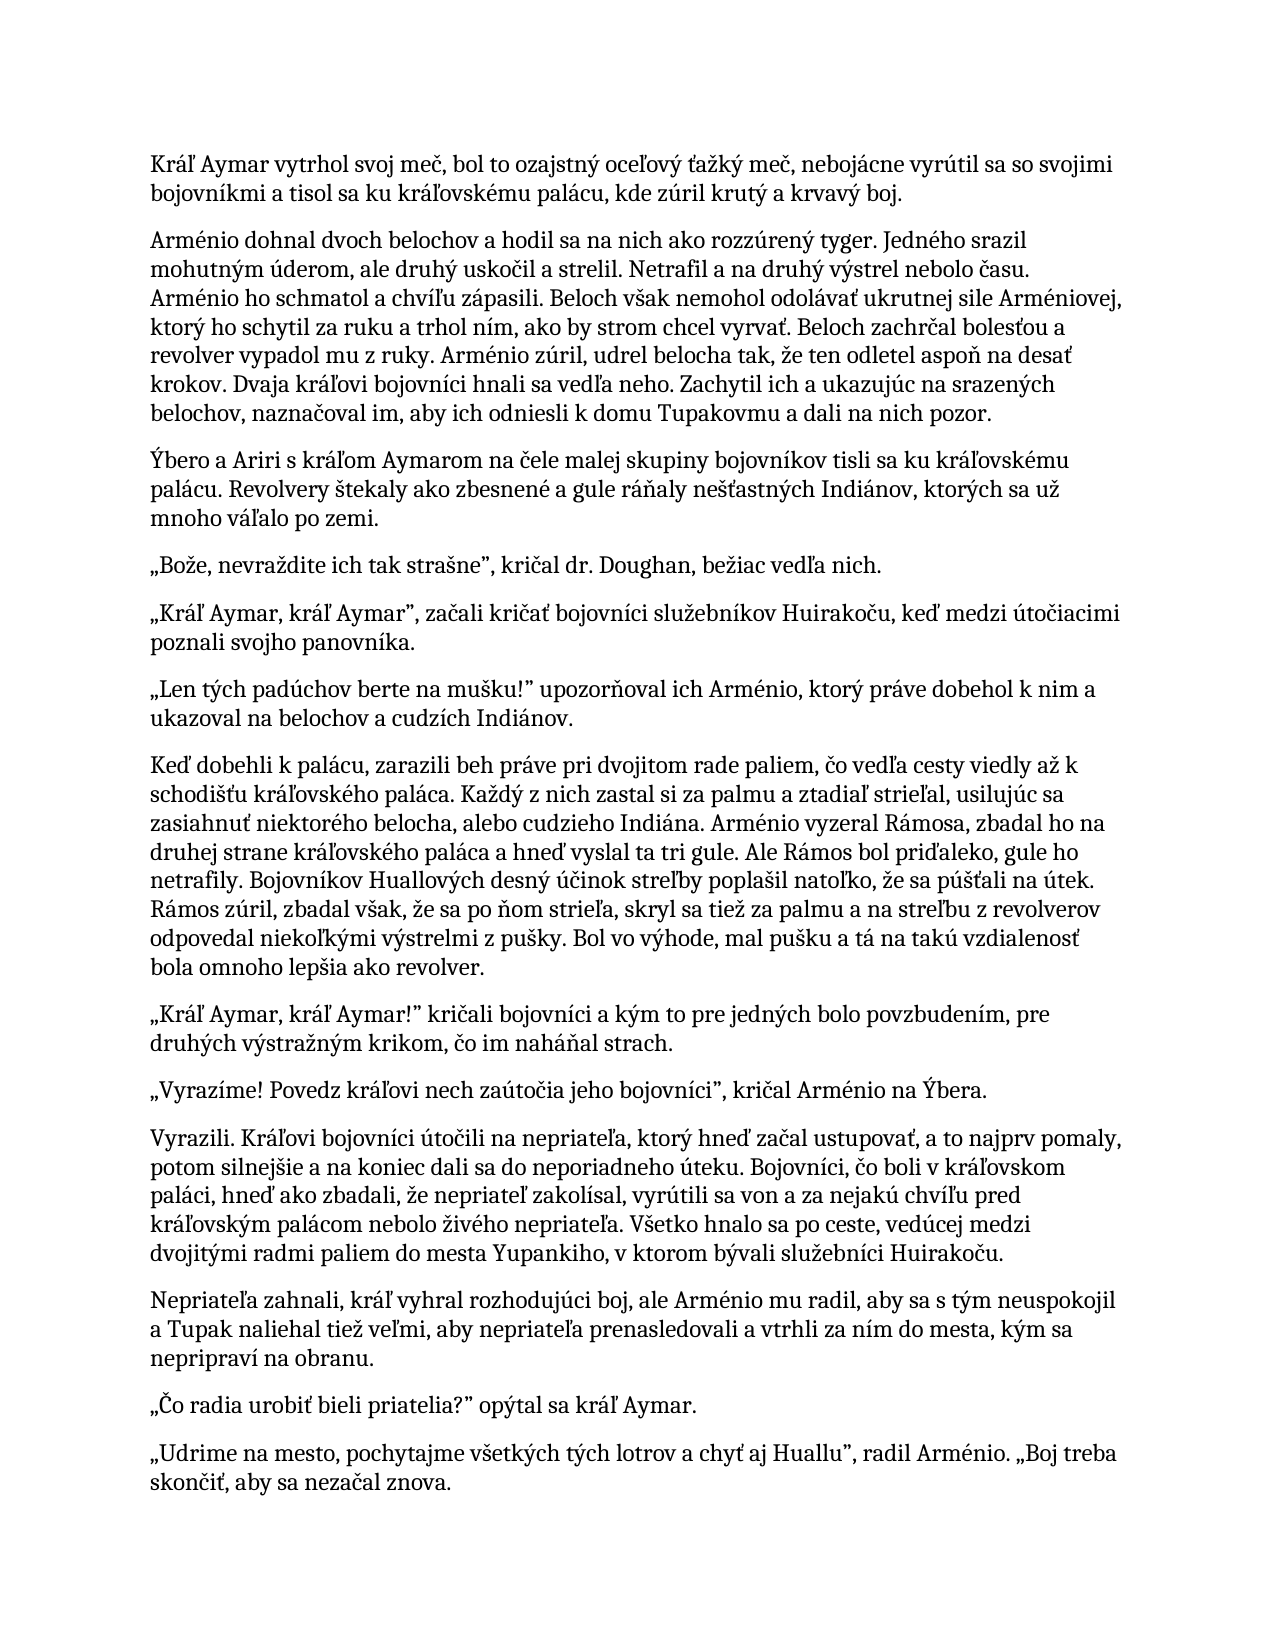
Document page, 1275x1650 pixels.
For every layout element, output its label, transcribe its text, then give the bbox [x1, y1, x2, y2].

text „Len tých padúchov berte na mušku!” upozorňoval ich Arménio, ktorý práve dobehol k nim a ukazoval na belochov a cudzích Indiánov. [150, 675, 1125, 732]
text Nepriateľa zahnali, kráľ vyhral rozhodujúci boj, ale Arménio mu radil, aby sa s tým neuspokojil a Tupak naliehal tiež veľmi, aby nepriateľa prenasledovali a vtrhli za ním do mesta, kým sa nepripraví na obranu. [150, 1286, 1125, 1372]
text „Bože, nevraždite ich tak strašne”, kričal dr. Doughan, bežiac vedľa nich. [150, 551, 1125, 580]
text Keď dobehli k palácu, zarazili beh práve pri dvojitom rade paliem, čo vedľa cesty viedly až k schodišťu kráľovského paláca. Každý z nich zastal si za palmu a ztadiaľ strieľal, usilujúc sa zasiahnuť niektorého belocha, alebo cudzieho Indiána. Arménio vyzeral Rámosa, zbadal ho na druhej strane kráľovského paláca a hneď vyslal ta tri gule. Ale Rámos bol priďaleko, gule ho netrafily. Bojovníkov Huallových desný účinok streľby poplašil natoľko, že sa púšťali na útek. Rámos zúril, zbadal však, že sa po ňom strieľa, skryl sa tiež za palmu a na streľbu z revolverov odpovedal niekoľkými výstrelmi z pušky. Bol vo výhode, mal pušku a tá na takú vzdialenosť bola omnoho lepšia ako revolver. [150, 751, 1125, 981]
text „Vyrazíme! Povedz kráľovi nech zaútočia jeho bojovníci”, kričal Arménio na Ýbera. [150, 1076, 1125, 1105]
text „Udrime na mesto, pochytajme všetkých tých lotrov a chyť aj Huallu”, radil Arménio. „Boj treba skončiť, aby sa nezačal znova. [150, 1439, 1125, 1496]
text „Kráľ Aymar, kráľ Aymar”, začali kričať bojovníci služebníkov Huirakoču, keď medzi útočiacimi poznali svojho panovníka. [150, 599, 1125, 656]
text Kráľ Aymar vytrhol svoj meč, bol to ozajstný oceľový ťažký meč, nebojácne vyrútil sa so svojimi bojovníkmi a tisol sa ku kráľovskému palácu, kde zúril krutý a krvavý boj. [150, 150, 1125, 207]
text „Kráľ Aymar, kráľ Aymar!” kričali bojovníci a kým to pre jedných bolo povzbudením, pre druhých výstražným krikom, čo im naháňal strach. [150, 1000, 1125, 1057]
text Ýbero a Ariri s kráľom Aymarom na čele malej skupiny bojovníkov tisli sa ku kráľovskému palácu. Revolvery štekaly ako zbesnené a gule ráňaly nešťastných Indiánov, ktorých sa už mnoho váľalo po zemi. [150, 446, 1125, 532]
text Vyrazili. Kráľovi bojovníci útočili na nepriateľa, ktorý hneď začal ustupovať, a to najprv pomaly, potom silnejšie a na koniec dali sa do neporiadneho úteku. Bojovníci, čo boli v kráľovskom paláci, hneď ako zbadali, že nepriateľ zakolísal, vyrútili sa von a za nejakú chvíľu pred kráľovským palácom nebolo živého nepriateľa. Všetko hnalo sa po ceste, vedúcej medzi dvojitými radmi paliem do mesta Yupankiho, v ktorom bývali služebníci Huirakoču. [150, 1124, 1125, 1267]
text „Čo radia urobiť bieli priatelia?” opýtal sa kráľ Aymar. [150, 1391, 1125, 1420]
text Arménio dohnal dvoch belochov a hodil sa na nich ako rozzúrený tyger. Jedného srazil mohutným úderom, ale druhý uskočil a strelil. Netrafil a na druhý výstrel nebolo času. Arménio ho schmatol a chvíľu zápasili. Beloch však nemohol odolávať ukrutnej sile Arméniovej, ktorý ho schytil za ruku a trhol ním, ako by strom chcel vyrvať. Beloch zachrčal bolesťou a revolver vypadol mu z ruky. Arménio zúril, udrel belocha tak, že ten odletel aspoň na desať krokov. Dvaja kráľovi bojovníci hnali sa vedľa neho. Zachytil ich a ukazujúc na srazených belochov, naznačoval im, aby ich odniesli k domu Tupakovmu a dali na nich pozor. [150, 226, 1125, 427]
